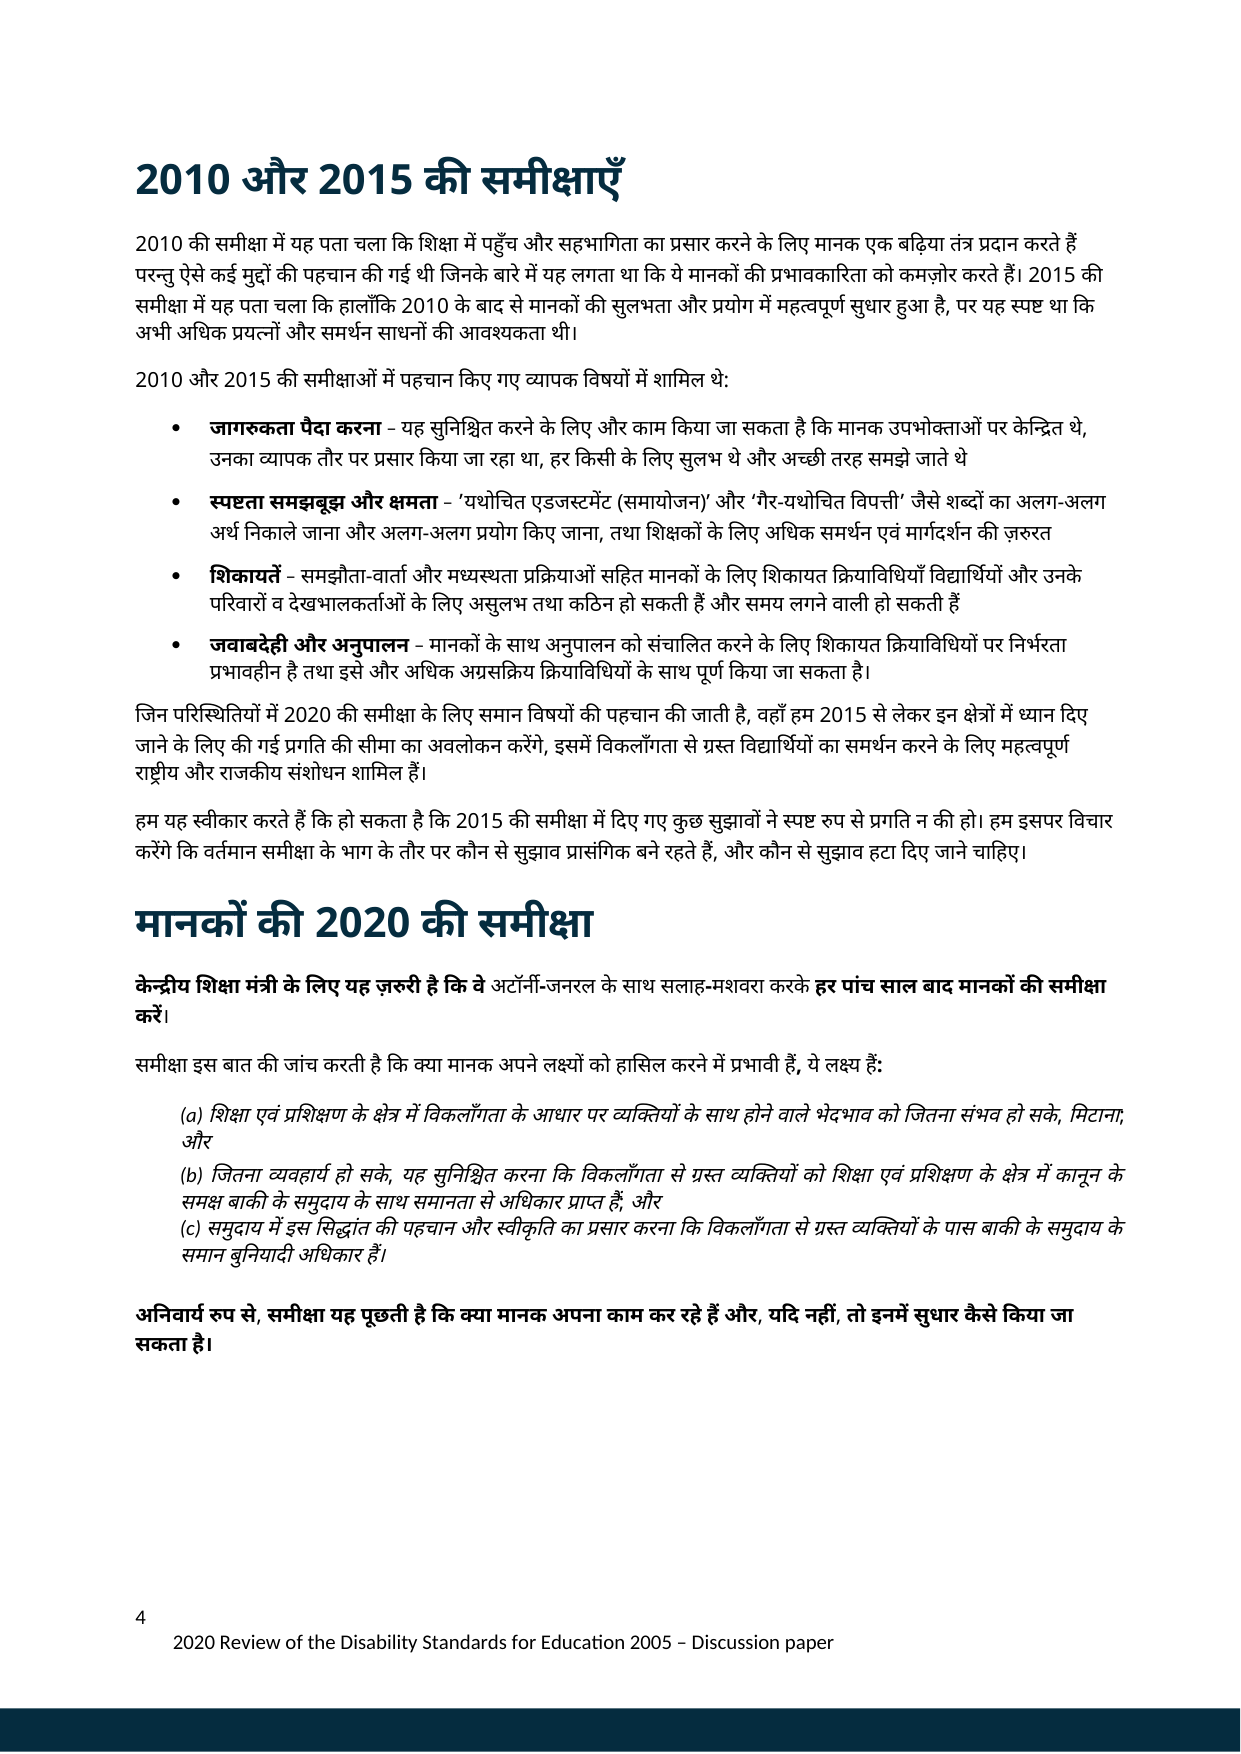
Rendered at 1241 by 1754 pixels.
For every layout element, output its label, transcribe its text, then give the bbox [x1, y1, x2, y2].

text (c) समुदाय में इस सिद्धांत की पहचान और स्वीकृति का प्रसार करना कि विकलाँगता से ग्रस्त व्यक्तियों के पास बाकी के समुदाय के समान बुनियादी अधिकार हैं। [179, 1215, 1124, 1271]
text (a) शिक्षा एवं प्रशिक्षण के क्षेत्र में विकलाँगता के आधार पर व्यक्तियों के साथ होने वाले भेदभाव को जितना संभव हो सके, मिटाना; और [179, 1100, 1124, 1154]
text (b) जितना व्यवहार्य हो सके, यह सुनिश्चित करना कि विकलाँगता से ग्रस्त व्यक्तियों को शिक्षा एवं प्रशिक्षण के क्षेत्र में कानून के समक्ष बाकी के समुदाय के साथ समानता से अधिकार प्राप्त हैं; और [179, 1161, 1124, 1215]
subtitle 2010 और 2015 की समीक्षाएँ [135, 150, 1124, 212]
subtitle मानकों की 2020 की समीक्षा [135, 893, 1124, 954]
list स्पष्टता समझबूझ और क्षमता – ’यथोचित एडजस्टमेंट (समायोजन)’ और ‘गैर-यथोचित विपत्ती’ जैसे शब्दों का अलग-अलग अर्थ निकाले जाना और अलग-अलग प्रयोग किए जाना, तथा शिक्षकों के लिए अधिक समर्थन एवं मार्गदर्शन की ज़रुरत [172, 487, 1114, 549]
list जागरुकता पैदा करना – यह सुनिश्चित करने के लिए और काम किया जा सकता है कि मानक उपभोक्ताओं पर केन्द्रित थे, उनका व्यापक तौर पर प्रसार किया जा रहा था, हर किसी के लिए सुलभ थे और अच्छी तरह समझे जाते थे [172, 413, 1114, 475]
text हम यह स्वीकार करते हैं कि हो सकता है कि 2015 की समीक्षा में दिए गए कुछ सुझावों ने स्पष्ट रुप से प्रगति न की हो। हम इसपर विचार करेंगे कि वर्तमान समीक्षा के भाग के तौर पर कौन से सुझाव प्रासंगिक बने रहते हैं, और कौन से सुझाव हटा दिए जाने चाहिए। [135, 806, 1115, 868]
text जिन परिस्थितियों में 2020 की समीक्षा के लिए समान विषयों की पहचान की जाती है, वहाँ हम 2015 से लेकर इन क्षेत्रों में ध्यान दिए जाने के लिए की गई प्रगति की सीमा का अवलोकन करेंगे, इसमें विकलाँगता से ग्रस्त विद्यार्थियों का समर्थन करने के लिए महत्वपूर्ण राष्ट्रीय और राजकीय संशोधन शामिल हैं। [135, 700, 1115, 789]
text समीक्षा इस बात की जांच करती है कि क्या मानक अपने लक्ष्यों को हासिल करने में प्रभावी हैं, ये लक्ष्य हैं: [135, 1051, 1124, 1081]
text अनिवार्य रुप से, समीक्षा यह पूछती है कि क्या मानक अपना काम कर रहे हैं और, यदि नहीं, तो इनमें सुधार कैसे किया जा सकता है। [135, 1300, 1115, 1360]
text 2010 की समीक्षा में यह पता चला कि शिक्षा में पहुँच और सहभागिता का प्रसार करने के लिए मानक एक बढ़िया तंत्र प्रदान करते हैं परन्तु ऐसे कई मुद्दों की पहचान की गई थी जिनके बारे में यह लगता था कि ये मानकों की प्रभावकारिता को कमज़ोर करते हैं। 2015 की समीक्षा में यह पता चला कि हालाँकि 2010 के बाद से मानकों की सुलभता और प्रयोग में महत्वपूर्ण सुधार हुआ है, पर यह स्पष्ट था कि अभी अधिक प्रयत्नों और समर्थन साधनों की आवश्यकता थी। [135, 229, 1115, 349]
text केन्द्रीय शिक्षा मंत्री के लिए यह ज़रुरी है कि वे अटॉर्नी-जनरल के साथ सलाह-मशवरा करके हर पांच साल बाद मानकों की समीक्षा करें। [135, 972, 1124, 1032]
list शिकायतें – समझौता-वार्ता और मध्यस्थता प्रक्रियाओं सहित मानकों के लिए शिकायत क्रियाविधियाँ विद्यार्थियों और उनके परिवारों व देखभालकर्ताओं के लिए असुलभ तथा कठिन हो सकती हैं और समय लगने वाली हो सकती हैं [172, 561, 1114, 619]
text 2010 और 2015 की समीक्षाओं में पहचान किए गए व्यापक विषयों में शामिल थे: [135, 366, 1115, 396]
list जवाबदेही और अनुपालन – मानकों के साथ अनुपालन को संचालित करने के लिए शिकायत क्रियाविधियों पर निर्भरता प्रभावहीन है तथा इसे और अधिक अग्रसक्रिय क्रियाविधियों के साथ पूर्ण किया जा सकता है। [172, 632, 1114, 688]
